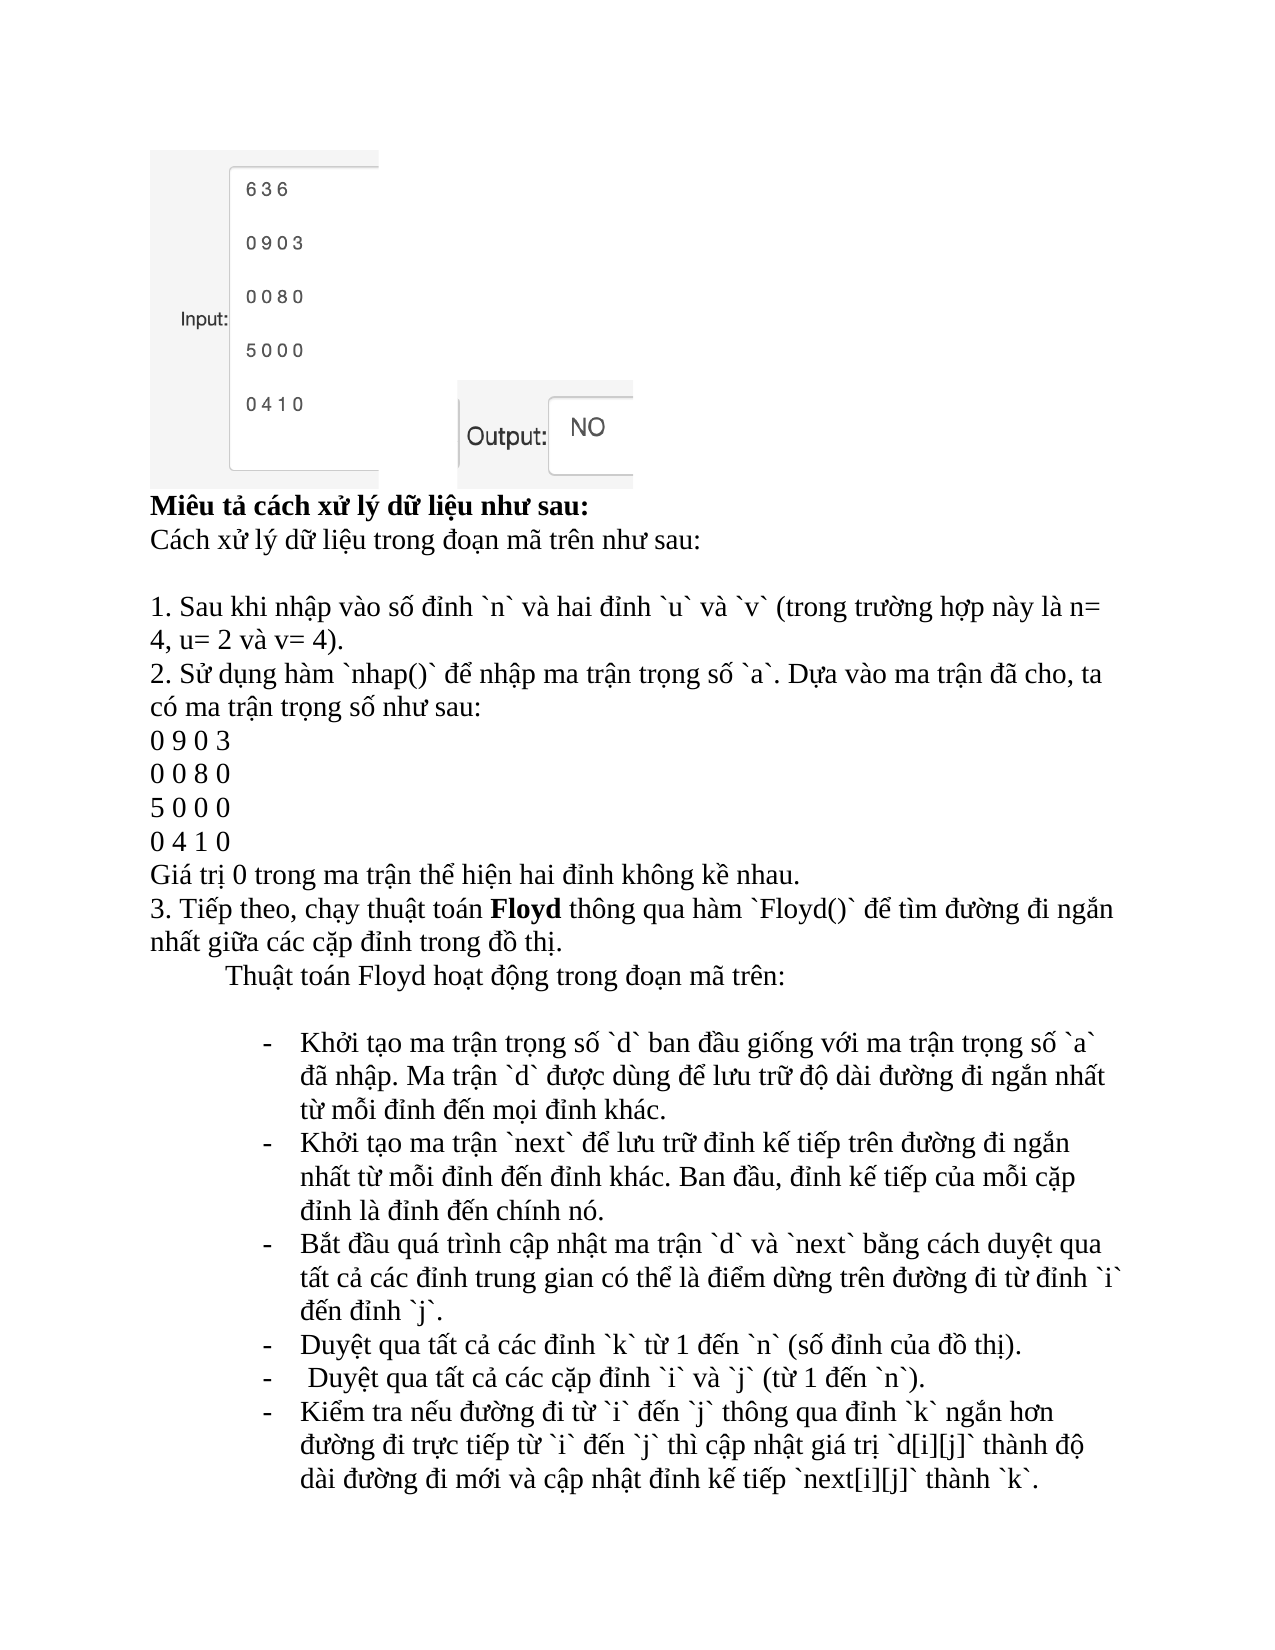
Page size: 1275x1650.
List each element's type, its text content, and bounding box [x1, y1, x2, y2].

text 3. Tiếp theo, chạy thuật toán Floyd thông qua hàm `Floyd()` để tìm đường đi ngắn nhất giữa các cặp đỉnh trong đồ thị. [150, 891, 1125, 958]
list Khởi tạo ma trận trọng số `d` ban đầu giống với ma trận trọng số `a` đã nhập. Ma trận `d` được dùng để lưu trữ độ dài đường đi ngắn nhất từ mỗi đỉnh đến mọi đỉnh khác. [262, 1025, 1125, 1126]
text Cách xử lý dữ liệu trong đoạn mã trên như sau: [150, 522, 1125, 555]
text 0 0 8 0 [150, 757, 1125, 790]
list Bắt đầu quá trình cập nhật ma trận `d` và `next` bằng cách duyệt qua tất cả các đỉnh trung gian có thể là điểm dừng trên đường đi từ đỉnh `i` đến đỉnh `j`. [262, 1226, 1125, 1327]
text Giá trị 0 trong ma trận thể hiện hai đỉnh không kề nhau. [150, 857, 1125, 891]
text 2. Sử dụng hàm `nhap()` để nhập ma trận trọng số `a`. Dựa vào ma trận đã cho, ta có ma trận trọng số như sau: [150, 656, 1125, 723]
list Kiểm tra nếu đường đi từ `i` đến `j` thông qua đỉnh `k` ngắn hơn đường đi trực tiếp từ `i` đến `j` thì cập nhật giá trị `d[i][j]` thành độ dài đường đi mới và cập nhật đỉnh kế tiếp `next[i][j]` thành `k`. [262, 1394, 1125, 1494]
list Duyệt qua tất cả các cặp đỉnh `i` và `j` (từ 1 đến `n`). [262, 1360, 1125, 1394]
text 0 4 1 0 [150, 824, 1125, 857]
picture [457, 380, 634, 489]
text Thuật toán Floyd hoạt động trong đoạn mã trên: [150, 958, 1125, 991]
list Duyệt qua tất cả các đỉnh `k` từ 1 đến `n` (số đỉnh của đồ thị). [262, 1327, 1125, 1360]
text 1. Sau khi nhập vào số đỉnh `n` và hai đỉnh `u` và `v` (trong trường hợp này là n= 4, u= 2 và v= 4). [150, 589, 1125, 656]
text 5 0 0 0 [150, 790, 1125, 824]
text Miêu tả cách xử lý dữ liệu như sau: [150, 488, 1125, 522]
list Khởi tạo ma trận `next` để lưu trữ đỉnh kế tiếp trên đường đi ngắn nhất từ mỗi đỉnh đến đỉnh khác. Ban đầu, đỉnh kế tiếp của mỗi cặp đỉnh là đỉnh đến chính nó. [262, 1126, 1125, 1226]
text 0 9 0 3 [150, 723, 1125, 757]
picture [150, 150, 379, 489]
